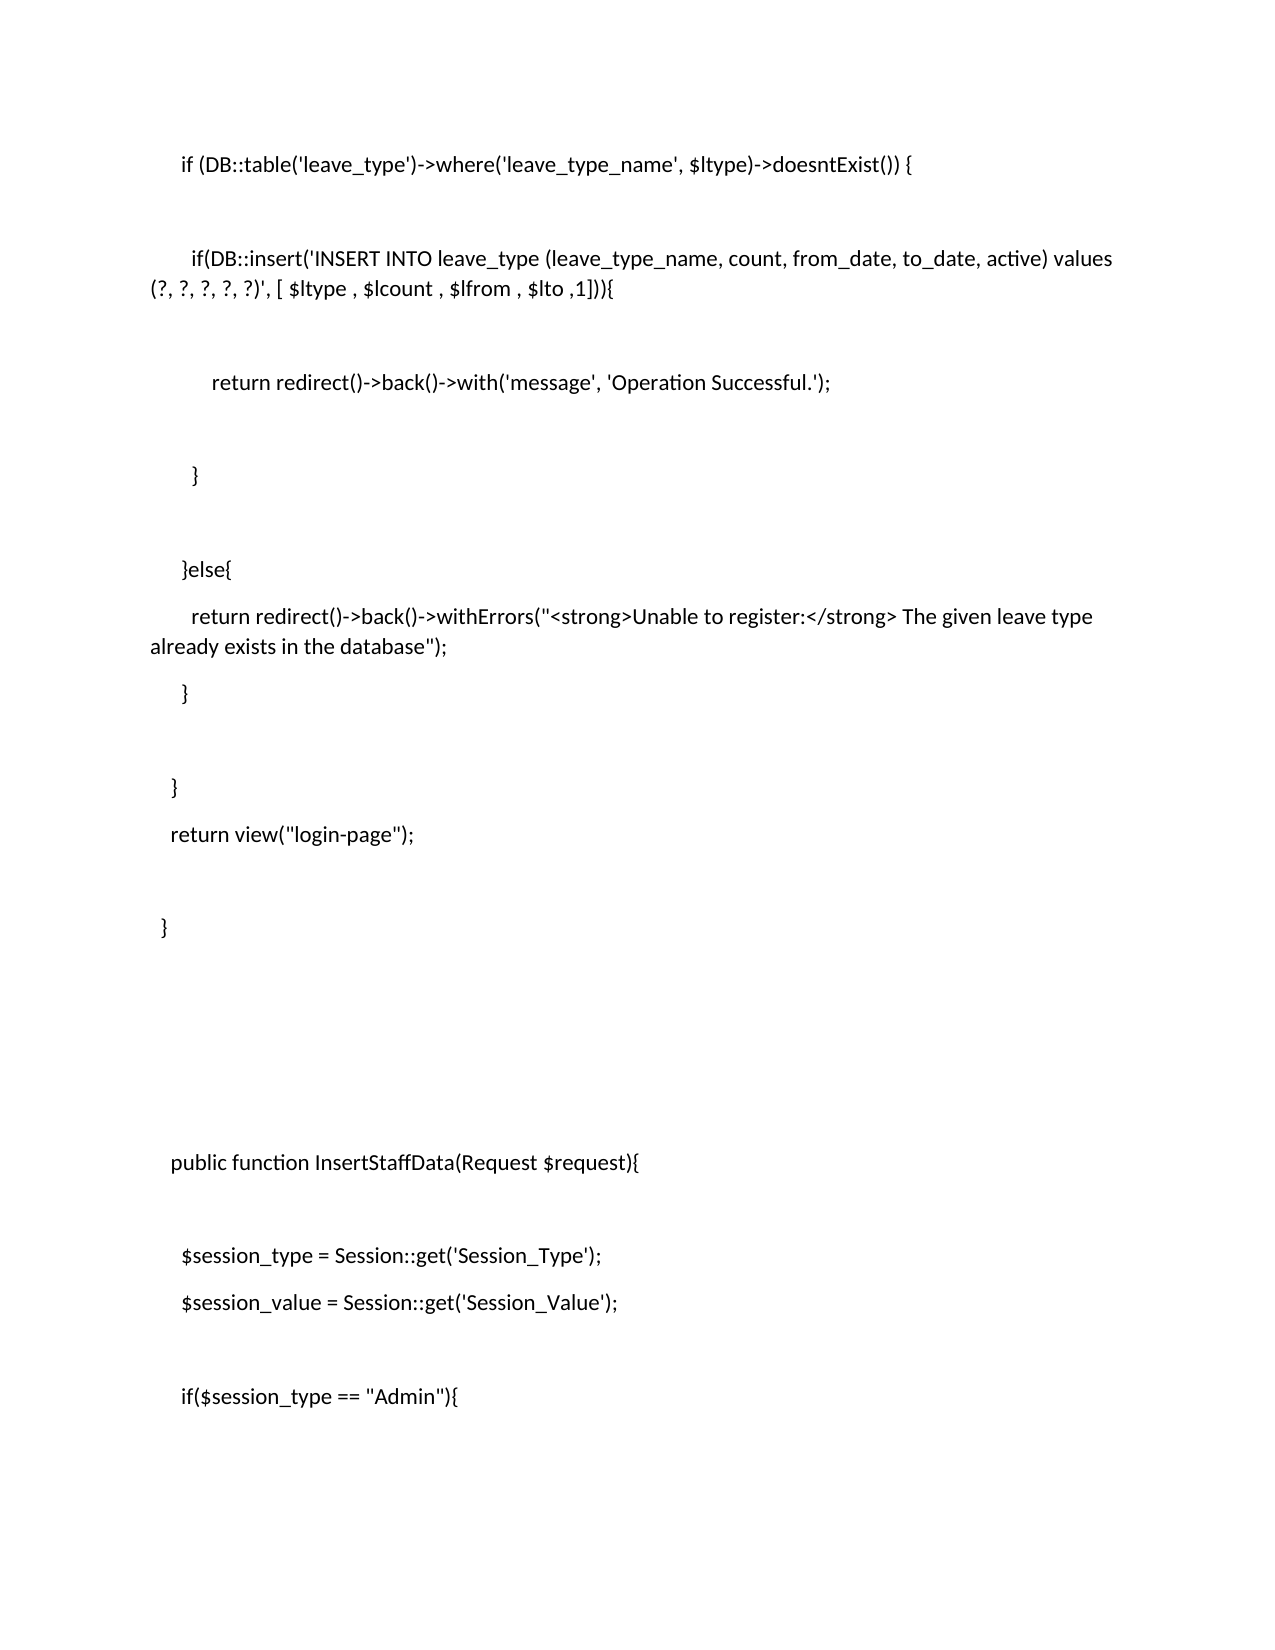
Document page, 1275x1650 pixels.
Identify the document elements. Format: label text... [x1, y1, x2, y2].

text if (DB::table('leave_type')->where('leave_type_name', $ltype)->doesntExist()) { [150, 150, 1125, 178]
text }else{ [150, 555, 1125, 583]
text if(DB::insert('INSERT INTO leave_type (leave_type_name, count, from_date, to_date, active) values (?, ?, ?, ?, ?)', [ $ltype , $lcount , $lfrom , $lto ,1])){ [150, 244, 1125, 302]
text public function InsertStaffData(Request $request){ [150, 1148, 1125, 1176]
text if($session_type == "Admin"){ [150, 1382, 1125, 1410]
text } [150, 773, 1125, 801]
text } [150, 461, 1125, 489]
text } [150, 913, 1125, 942]
text $session_type = Session::get('Session_Type'); [150, 1242, 1125, 1270]
text return redirect()->back()->withErrors("<strong>Unable to register:</strong> The given leave type already exists in the database"); [150, 602, 1125, 660]
text return view("login-page"); [150, 820, 1125, 848]
text } [150, 679, 1125, 707]
text $session_value = Session::get('Session_Value'); [150, 1288, 1125, 1317]
text return redirect()->back()->with('message', 'Operation Successful.'); [150, 368, 1125, 396]
